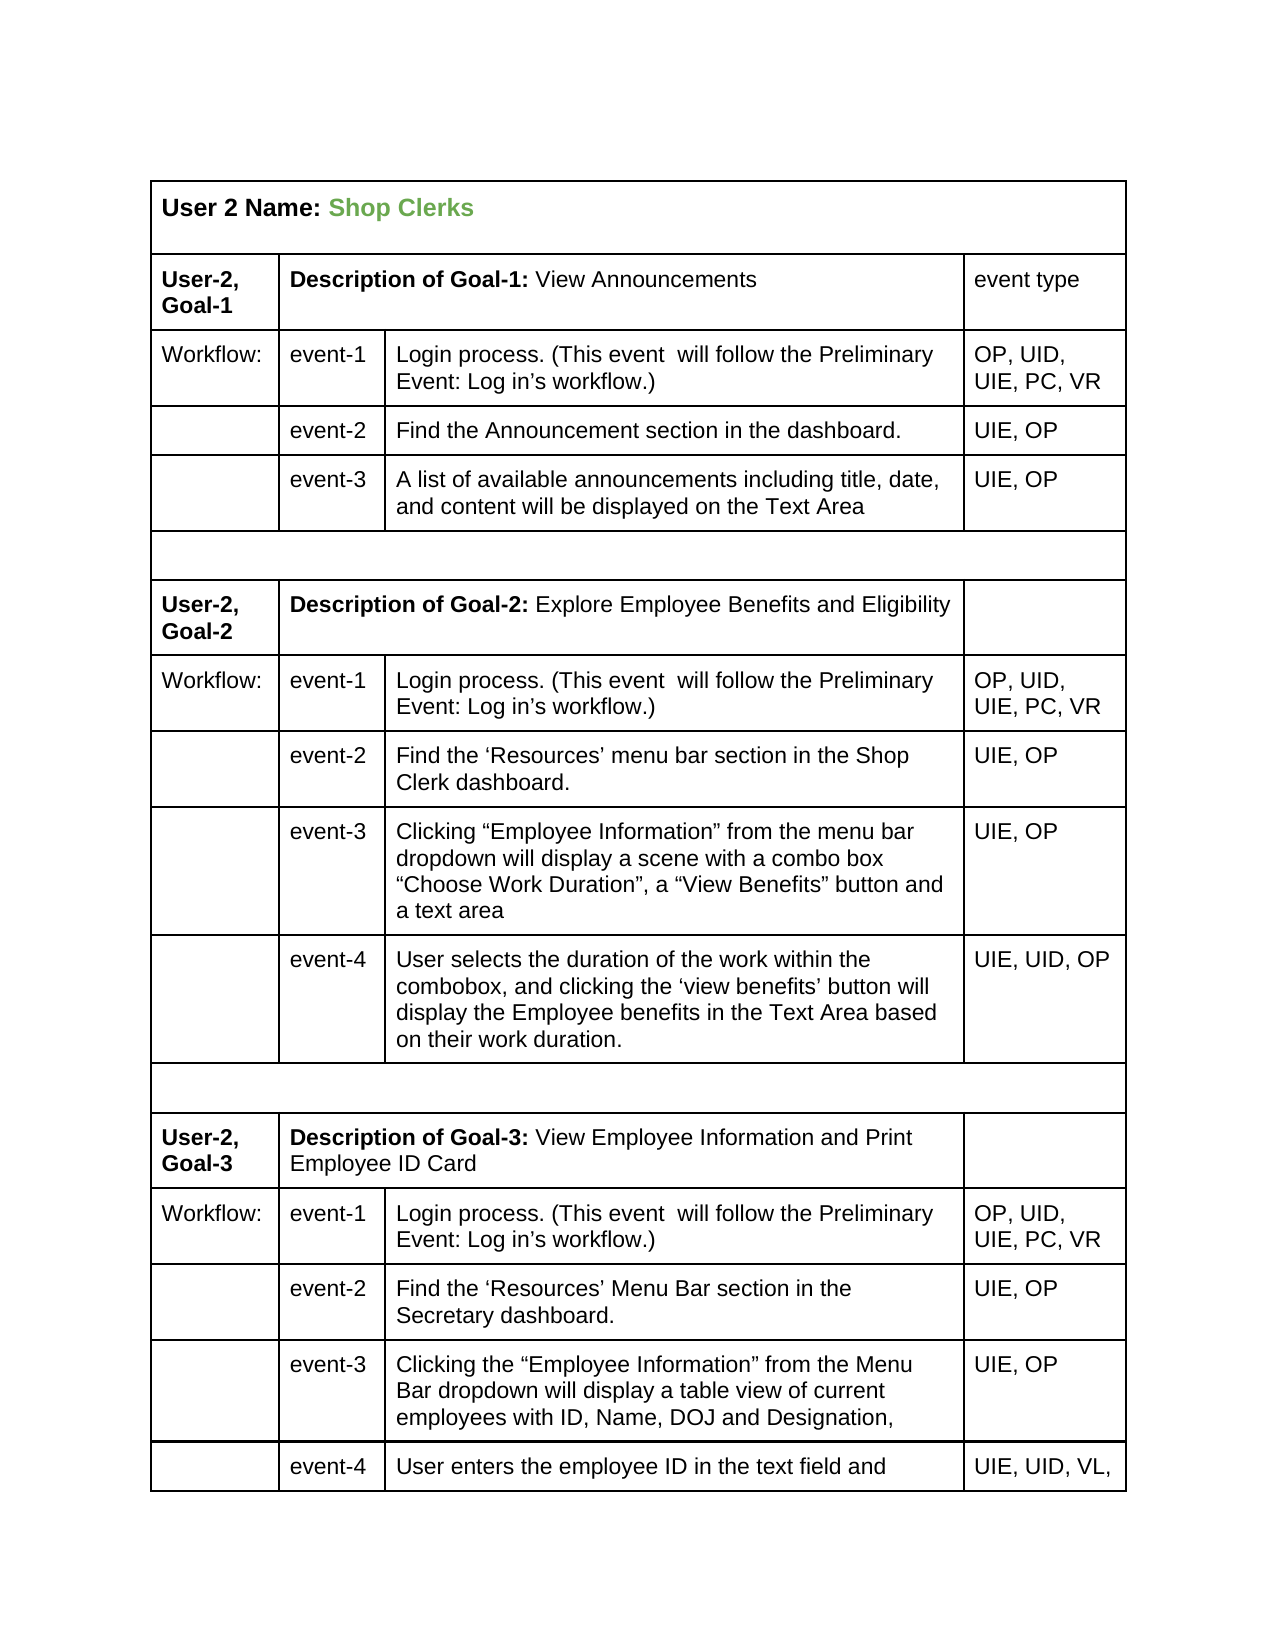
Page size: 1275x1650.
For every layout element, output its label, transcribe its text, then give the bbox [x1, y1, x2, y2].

table_cell UIE, OP [965, 1265, 1125, 1338]
table_header User 2 Name: Shop Clerks [152, 182, 1125, 253]
table_cell [152, 1064, 1125, 1112]
table_cell Find the Announcement section in the dashboard. [386, 407, 963, 454]
table_cell event-4 [280, 936, 384, 1062]
table_cell UIE, OP [965, 407, 1125, 454]
table_cell [152, 1341, 278, 1440]
table_cell event-3 [280, 1341, 384, 1440]
table_cell event-2 [280, 1265, 384, 1338]
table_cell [965, 1443, 1125, 1490]
table_cell Login process. (This event will follow the Preliminary Event: Log in’s workflow.) [386, 1189, 963, 1263]
table_cell [152, 456, 278, 529]
table_cell Description of Goal-2: Explore Employee Benefits and Eligibility [280, 581, 963, 654]
table_cell User selects the duration of the work within the combobox, and clicking the ‘view benefits’ button will display the Employee benefits in the Text Area based on their work duration. [386, 936, 963, 1062]
table_cell A list of available announcements including title, date, and content will be displayed on the Text Area [386, 456, 963, 529]
table_cell UIE, OP [965, 732, 1125, 806]
table_cell User-2, Goal-1 [152, 255, 278, 329]
table_cell event-4 [280, 1443, 384, 1490]
table_cell Workflow: [152, 656, 278, 730]
table_cell [152, 732, 278, 806]
table_cell Workflow: [152, 1189, 278, 1263]
table_cell [152, 936, 278, 1062]
table_cell OP, UID, UIE, PC, VR [965, 331, 1125, 404]
table_cell UIE, OP [965, 808, 1125, 934]
table_cell [152, 1265, 278, 1338]
table_cell Description of Goal-1: View Announcements [280, 255, 963, 329]
table_cell event type [965, 255, 1125, 329]
table_cell [152, 808, 278, 934]
table_cell Description of Goal-3: View Employee Information and Print Employee ID Card [280, 1114, 963, 1187]
table_cell Login process. (This event will follow the Preliminary Event: Log in’s workflow.) [386, 656, 963, 730]
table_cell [386, 1443, 963, 1490]
table_cell [152, 1443, 278, 1490]
table_cell UIE, UID, OP [965, 936, 1125, 1062]
table_cell User-2, Goal-3 [152, 1114, 278, 1187]
table_cell User-2, Goal-2 [152, 581, 278, 654]
table_cell Login process. (This event will follow the Preliminary Event: Log in’s workflow.) [386, 331, 963, 404]
table_cell event-1 [280, 1189, 384, 1263]
table_cell event-3 [280, 808, 384, 934]
table_cell [965, 581, 1125, 654]
table_cell event-2 [280, 732, 384, 806]
table_cell [965, 1114, 1125, 1187]
table_cell Clicking the “Employee Information” from the Menu Bar dropdown will display a table view of current employees with ID, Name, DOJ and Designation, [386, 1341, 963, 1440]
table_cell Find the ‘Resources’ Menu Bar section in the Secretary dashboard. [386, 1265, 963, 1338]
table_cell [152, 532, 1125, 579]
table_cell event-3 [280, 456, 384, 529]
table_cell event-1 [280, 656, 384, 730]
table_cell event-2 [280, 407, 384, 454]
table_cell OP, UID, UIE, PC, VR [965, 1189, 1125, 1263]
table_cell OP, UID, UIE, PC, VR [965, 656, 1125, 730]
table_cell Clicking “Employee Information” from the menu bar dropdown will display a scene with a combo box “Choose Work Duration”, a “View Benefits” button and a text area [386, 808, 963, 934]
table_cell Workflow: [152, 331, 278, 404]
table_cell UIE, OP [965, 456, 1125, 529]
table_cell Find the ‘Resources’ menu bar section in the Shop Clerk dashboard. [386, 732, 963, 806]
table_cell UIE, OP [965, 1341, 1125, 1440]
table_cell event-1 [280, 331, 384, 404]
table_cell [152, 407, 278, 454]
